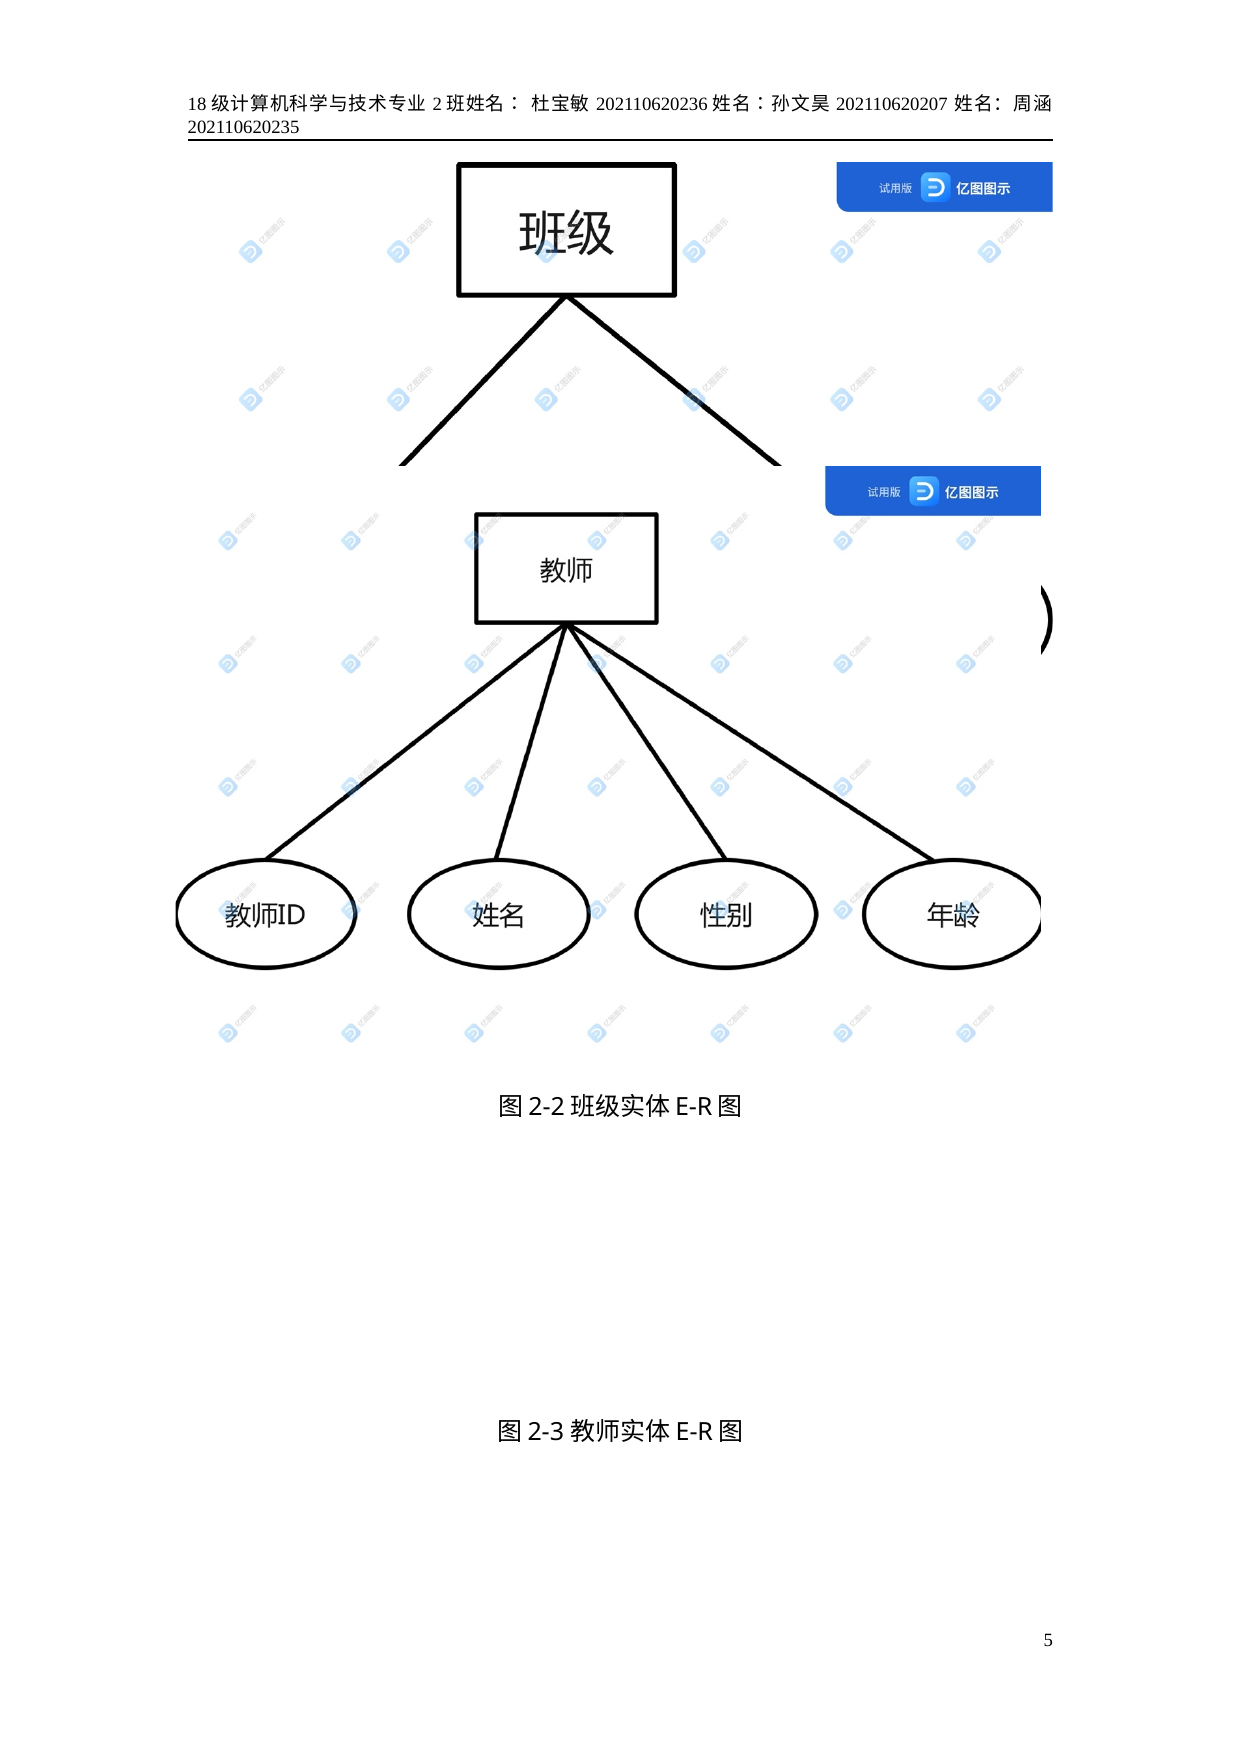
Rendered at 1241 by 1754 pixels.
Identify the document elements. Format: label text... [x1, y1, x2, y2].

picture [175, 162, 1053, 1061]
text 图2-2班级实体E-R图 [187, 712, 1053, 1137]
text 图2-3 教师实体E-R图 [187, 1397, 1053, 1462]
